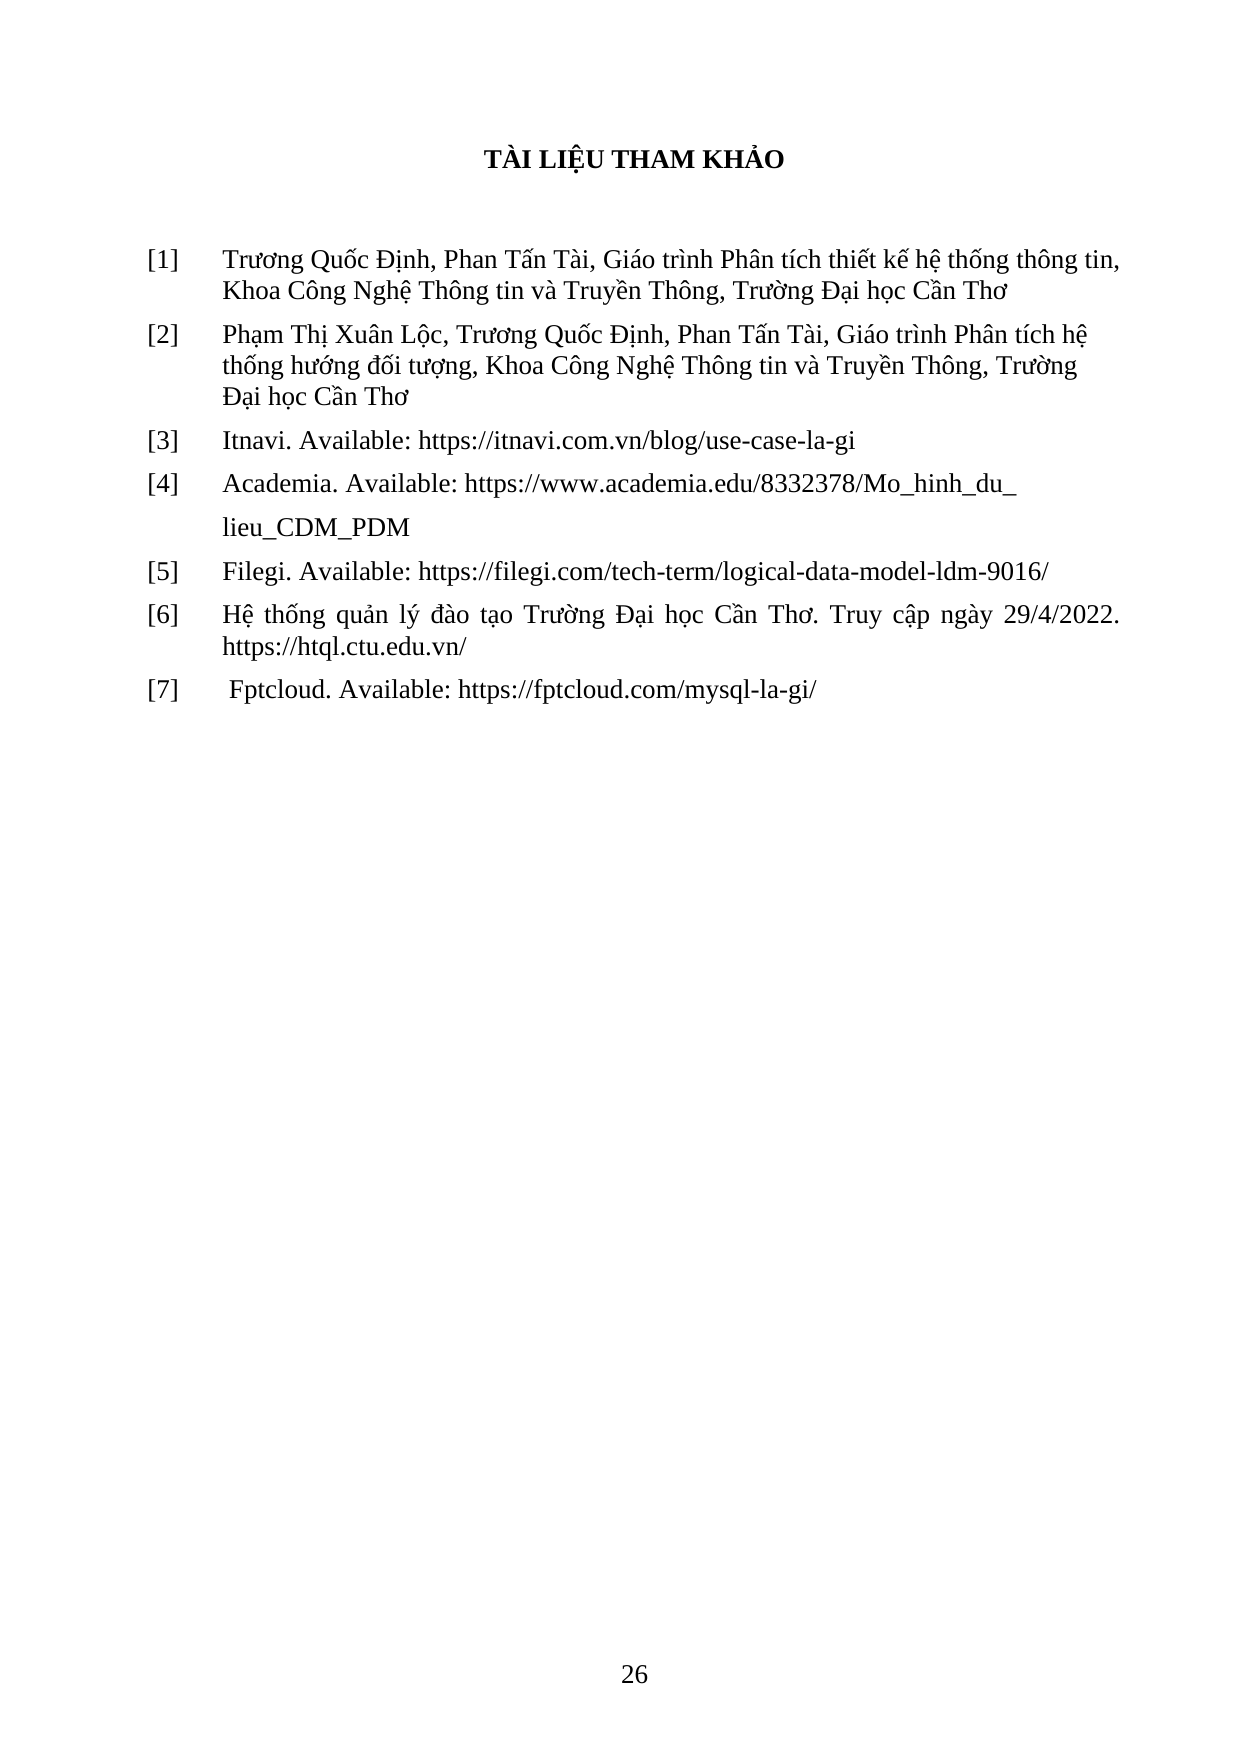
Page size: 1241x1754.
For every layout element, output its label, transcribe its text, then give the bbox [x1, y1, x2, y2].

text [1] Trương Quốc Định, Phan Tấn Tài, Giáo trình Phân tích thiết kế hệ thống thông tin, Khoa Công Nghệ Thông tin và Truyền Thông, Trường Đại học Cần Thơ [147, 243, 1122, 305]
text lieu_CDM_PDM [222, 511, 1122, 542]
text [2] Phạm Thị Xuân Lộc, Trương Quốc Định, Phan Tấn Tài, Giáo trình Phân tích hệ thống hướng đối tượng, Khoa Công Nghệ Thông tin và Truyền Thông, Trường Đại học Cần Thơ [147, 318, 1122, 411]
text [7] Fptcloud. Available: https://fptcloud.com/mysql-la-gi/ [147, 673, 1122, 704]
text [4] Academia. Available: https://www.academia.edu/8332378/Mo_hinh_du_ [147, 467, 1122, 499]
text [6] Hệ thống quản lý đào tạo Trường Đại học Cần Thơ. Truy cập ngày 29/4/2022. https://htql.ctu.edu.vn/ [147, 598, 1122, 661]
text [3] Itnavi. Available: https://itnavi.com.vn/blog/use-case-la-gi [147, 424, 1122, 455]
text [5] Filegi. Available: https://filegi.com/tech-term/logical-data-model-ldm-9016/ [147, 555, 1122, 586]
subtitle TÀI LIỆU THAM KHẢO [147, 143, 1122, 175]
